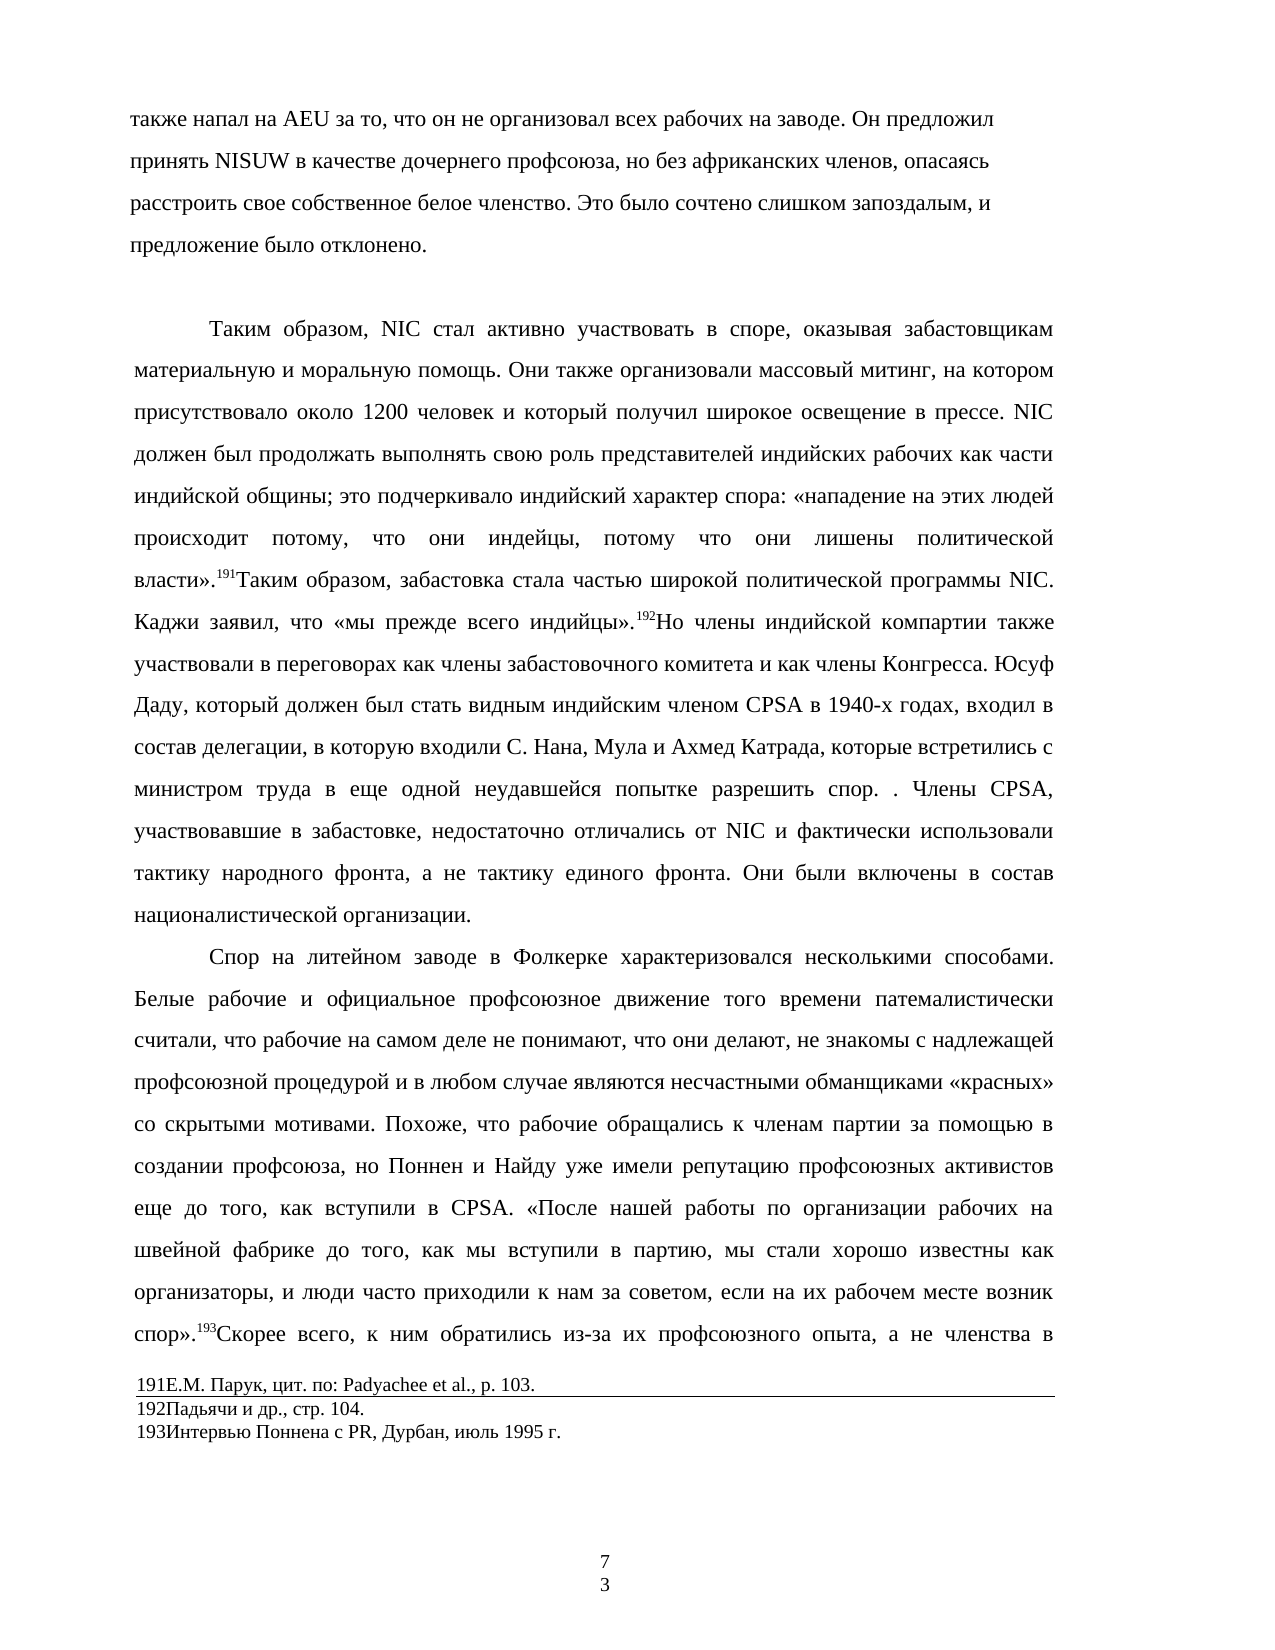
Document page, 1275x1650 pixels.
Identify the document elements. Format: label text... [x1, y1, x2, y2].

text Таким образом, NIC стал активно участвовать в споре, оказывая забастовщикам материальную и моральную помощь. Они также организовали массовый митинг, на котором присутствовало около 1200 человек и который получил широкое освещение в прессе. NIC должен был продолжать выполнять свою роль представителей индийских рабочих как части индийской общины; это подчеркивало индийский характер спора: «нападение на этих людей происходит потому, что они индейцы, потому что они лишены политической власти».Таким образом, забастовка стала частью широкой политической программы NIC. Каджи заявил, что «мы прежде всего индийцы».Но члены индийской компартии также участвовали в переговорах как члены забастовочного комитета и как члены Конгресса. Юсуф Даду, который должен был стать видным индийским членом CPSA в 1940-х годах, входил в состав делегации, в которую входили С. Нана, Мула и Ахмед Катрада, которые встретились с министром труда в еще одной неудавшейся попытке разрешить спор. . Члены CPSA, участвовавшие в забастовке, недостаточно отличались от NIC и фактически использовали тактику народного фронта, а не тактику единого фронта. Они были включены в состав националистической организации. [134, 315, 1055, 927]
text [130, 106, 1055, 257]
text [134, 943, 1055, 1346]
